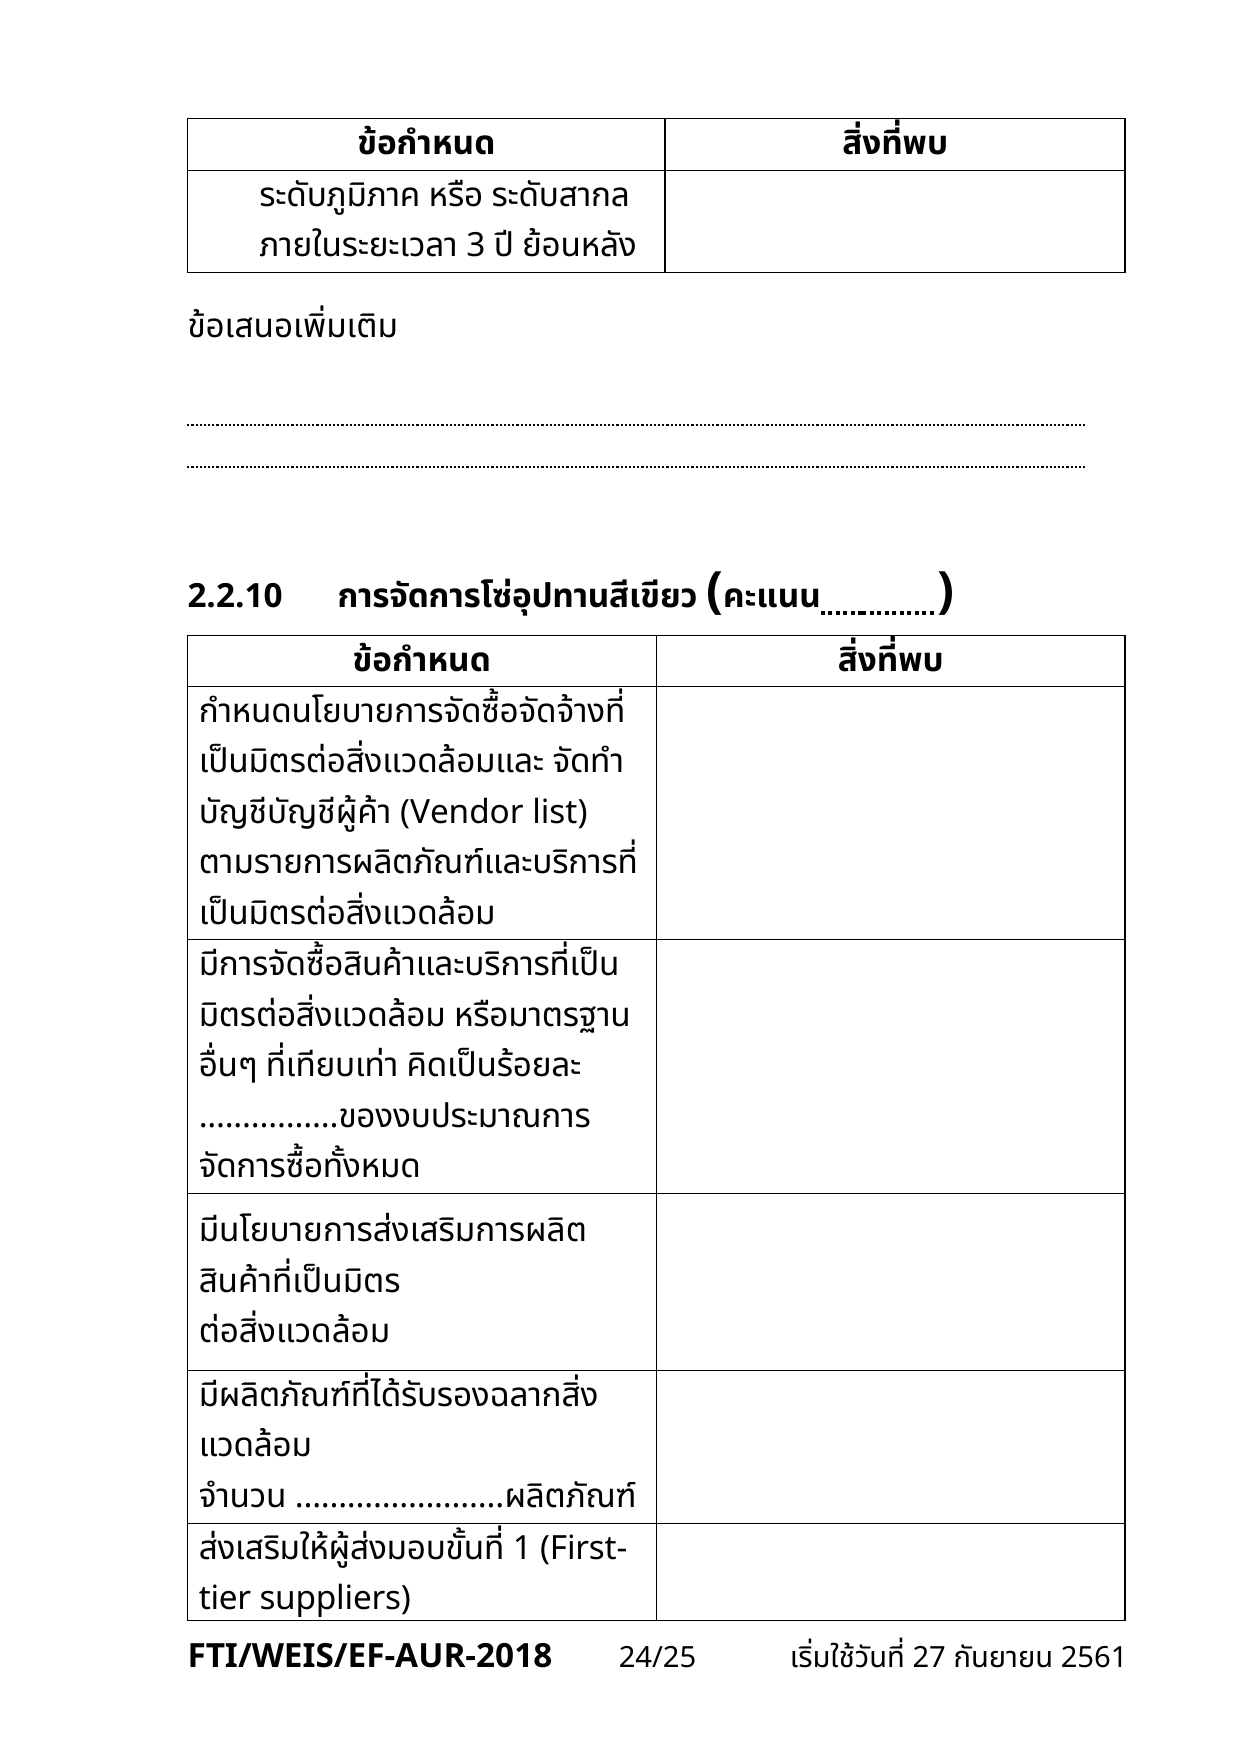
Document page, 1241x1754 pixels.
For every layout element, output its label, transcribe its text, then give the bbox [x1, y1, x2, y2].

table_cell กำหนดนโยบายการจัดซื้อจัดจ้างที่เป็นมิตรต่อสิ่งแวดล้อมและ จัดทำบัญชีบัญชีผู้ค้า (Vendor list) ตามรายการผลิตภัณฑ์และบริการที่เป็นมิตรต่อสิ่งแวดล้อม [188, 687, 656, 939]
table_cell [188, 1524, 656, 1619]
table_cell มีการจัดซื้อสินค้าและบริการที่เป็นมิตรต่อสิ่งแวดล้อม หรือมาตรฐานอื่นๆ ที่เทียบเท่า คิดเป็นร้อยละ ................ของงบประมาณการจัดการซื้อทั้งหมด [188, 940, 656, 1193]
table_header ข้อกำหนด [188, 119, 664, 170]
table_header สิ่งที่พบ [666, 119, 1124, 170]
table_cell [666, 171, 1124, 272]
table_header ข้อกำหนด [188, 636, 656, 686]
table_cell [657, 1194, 1124, 1370]
subtitle การจัดการโซ่อุปทานสีเขียว (คะแนน ) [187, 554, 1125, 622]
table_cell [657, 1524, 1124, 1619]
table_cell มีผลิตภัณฑ์ที่ได้รับรองฉลากสิ่งแวดล้อม จำนวน ........................ผลิตภัณฑ์ [188, 1371, 656, 1522]
table_cell มีนโยบายการส่งเสริมการผลิตสินค้าที่เป็นมิตร ต่อสิ่งแวดล้อม [188, 1194, 656, 1370]
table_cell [188, 171, 664, 272]
table_cell [657, 940, 1124, 1193]
table_cell [657, 1371, 1124, 1522]
subtitle ข้อเสนอเพิ่มเติม [187, 302, 1125, 352]
table_header สิ่งที่พบ [657, 636, 1124, 686]
table_cell [657, 687, 1124, 939]
